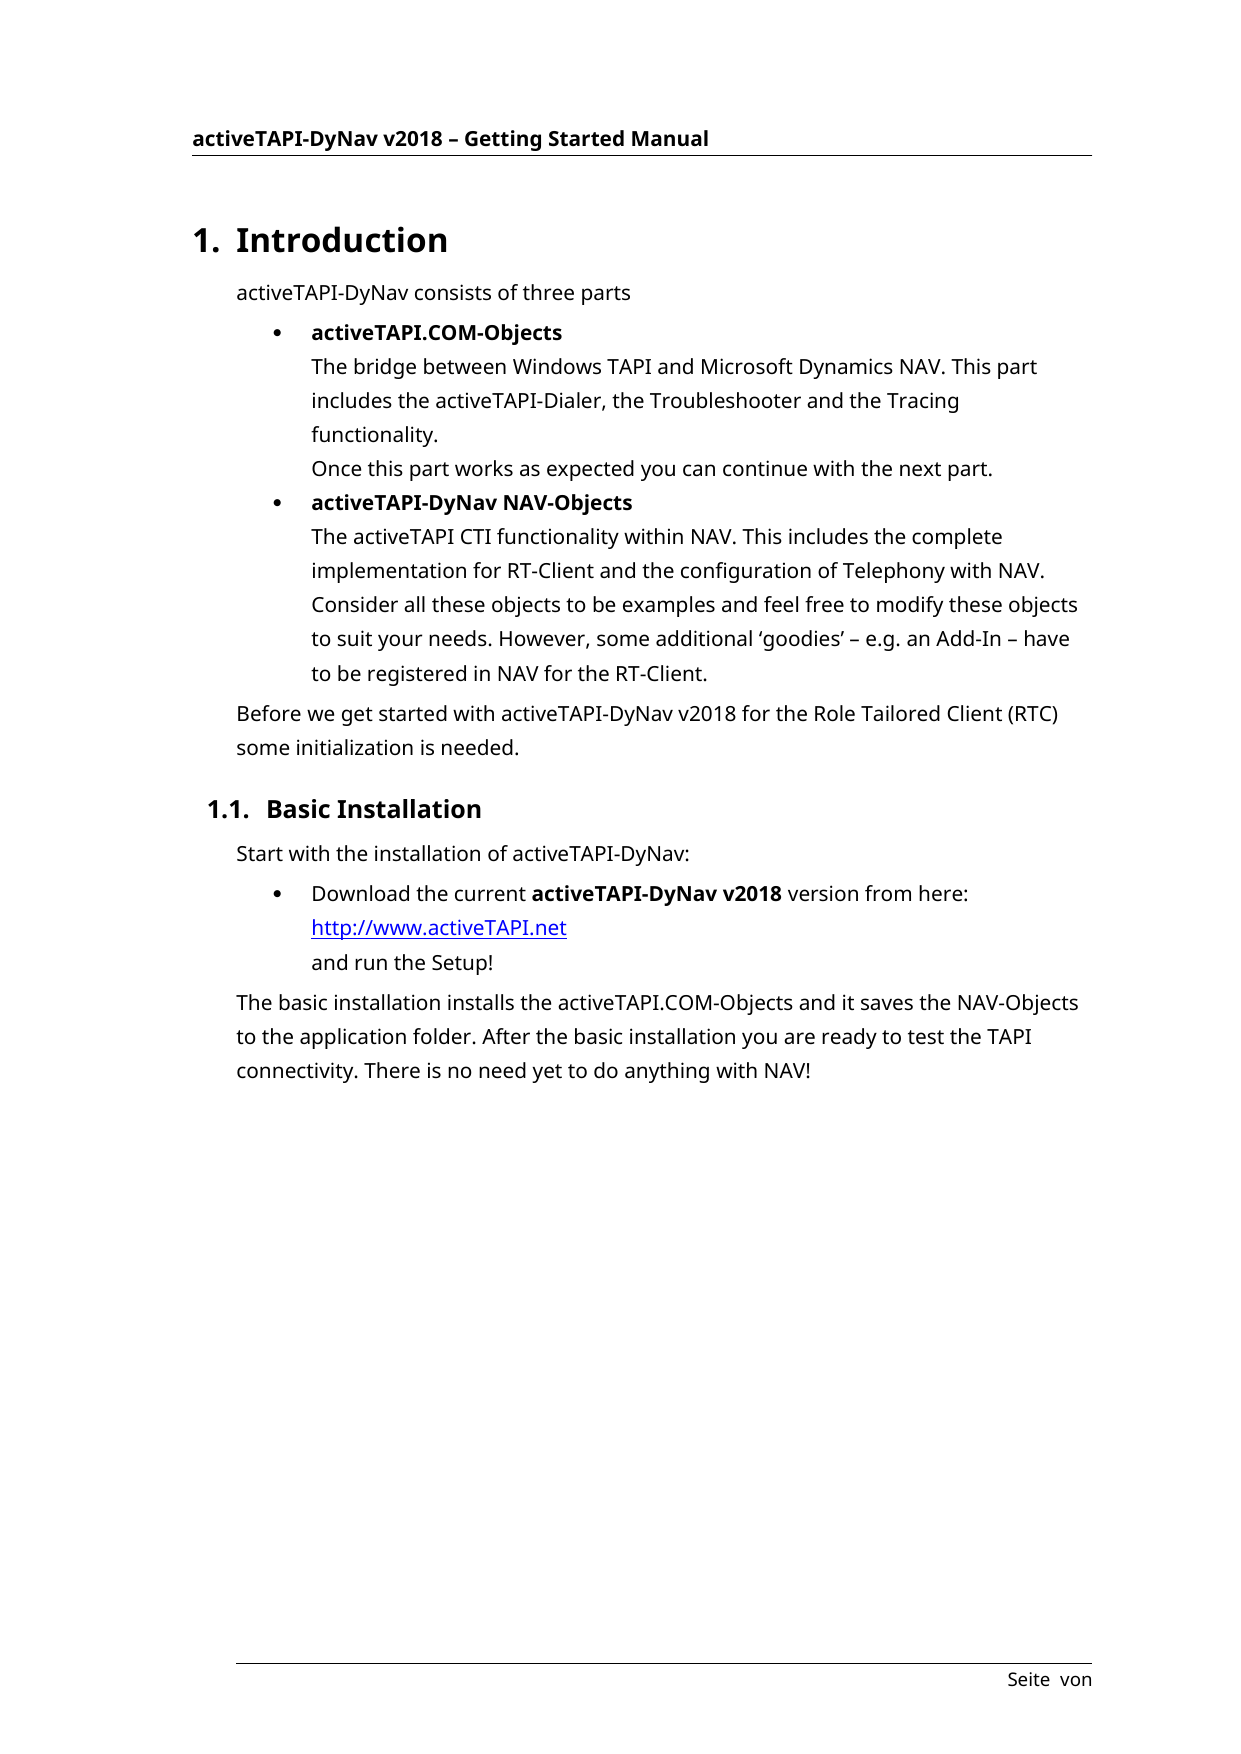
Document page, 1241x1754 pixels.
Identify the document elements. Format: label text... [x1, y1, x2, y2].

text Before we get started with activeTAPI-DyNav v2018 for the Role Tailored Client (RTC) some initialization is needed. [236, 699, 1092, 761]
text The basic installation installs the activeTAPI.COM-Objects and it saves the NAV-Objects to the application folder. After the basic installation you are ready to test the TAPI connectivity. There is no need yet to do anything with NAV! [236, 988, 1092, 1084]
text Start with the installation of activeTAPI-DyNav: [236, 839, 1092, 868]
list Download the current activeTAPI-DyNav v2018 version from here: http://www.activeTAPI.net and run the Setup! [274, 879, 1092, 976]
list activeTAPI.COM-Objects The bridge between Windows TAPI and Microsoft Dynamics NAV. This part includes the activeTAPI-Dialer, the Troubleshooter and the Tracing functionality. Once this part works as expected you can continue with the next part. [274, 318, 1092, 483]
list activeTAPI-DyNav NAV-Objects The activeTAPI CTI functionality within NAV. This includes the complete implementation for RT-Client and the configuration of Telephony with NAV. Consider all these objects to be examples and feel free to modify these objects to suit your needs. However, some additional ‘goodies’ – e.g. an Add-In – have to be registered in NAV for the RT-Client. [274, 488, 1092, 687]
text activeTAPI-DyNav consists of three parts [236, 278, 1092, 306]
subtitle Introduction [192, 217, 1092, 262]
subtitle Basic Installation [207, 792, 1092, 826]
